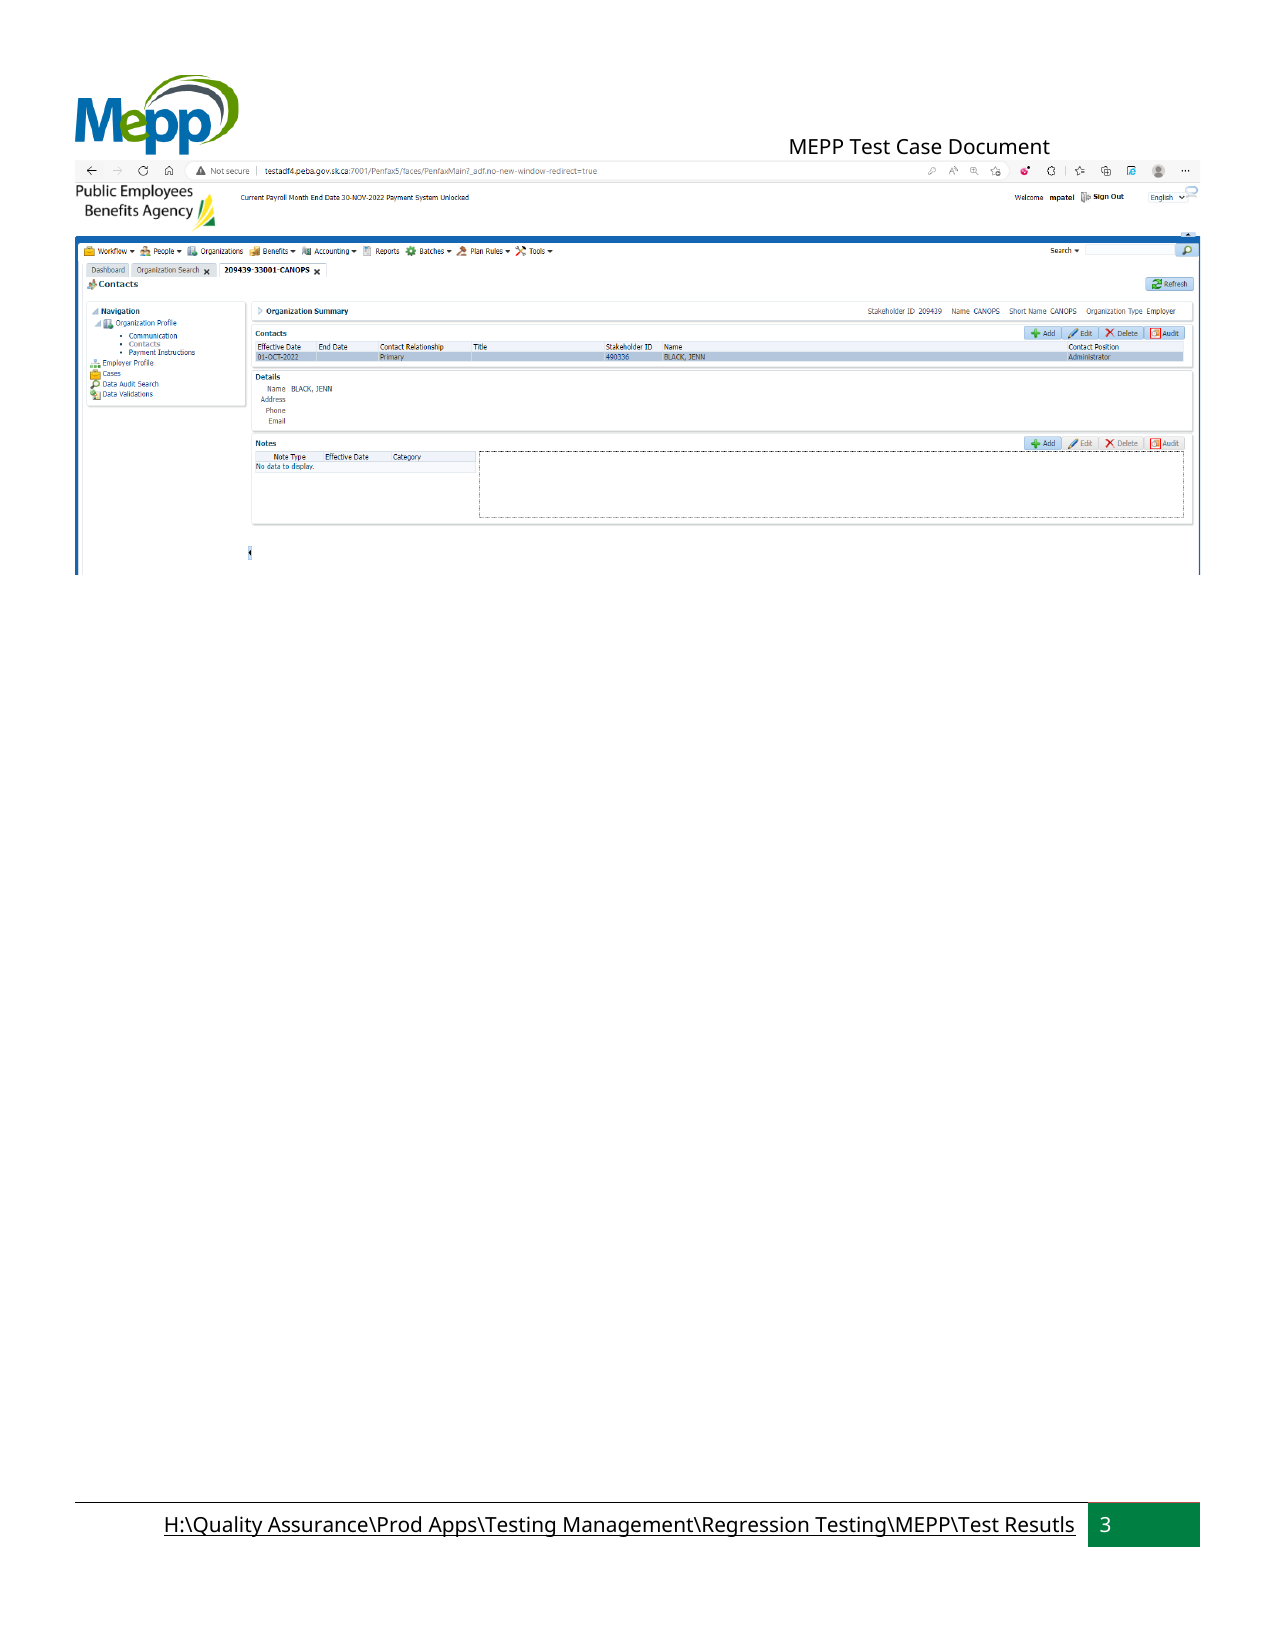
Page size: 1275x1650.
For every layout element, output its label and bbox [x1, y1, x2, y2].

picture [75, 160, 1200, 575]
picture [75, 75, 239, 155]
